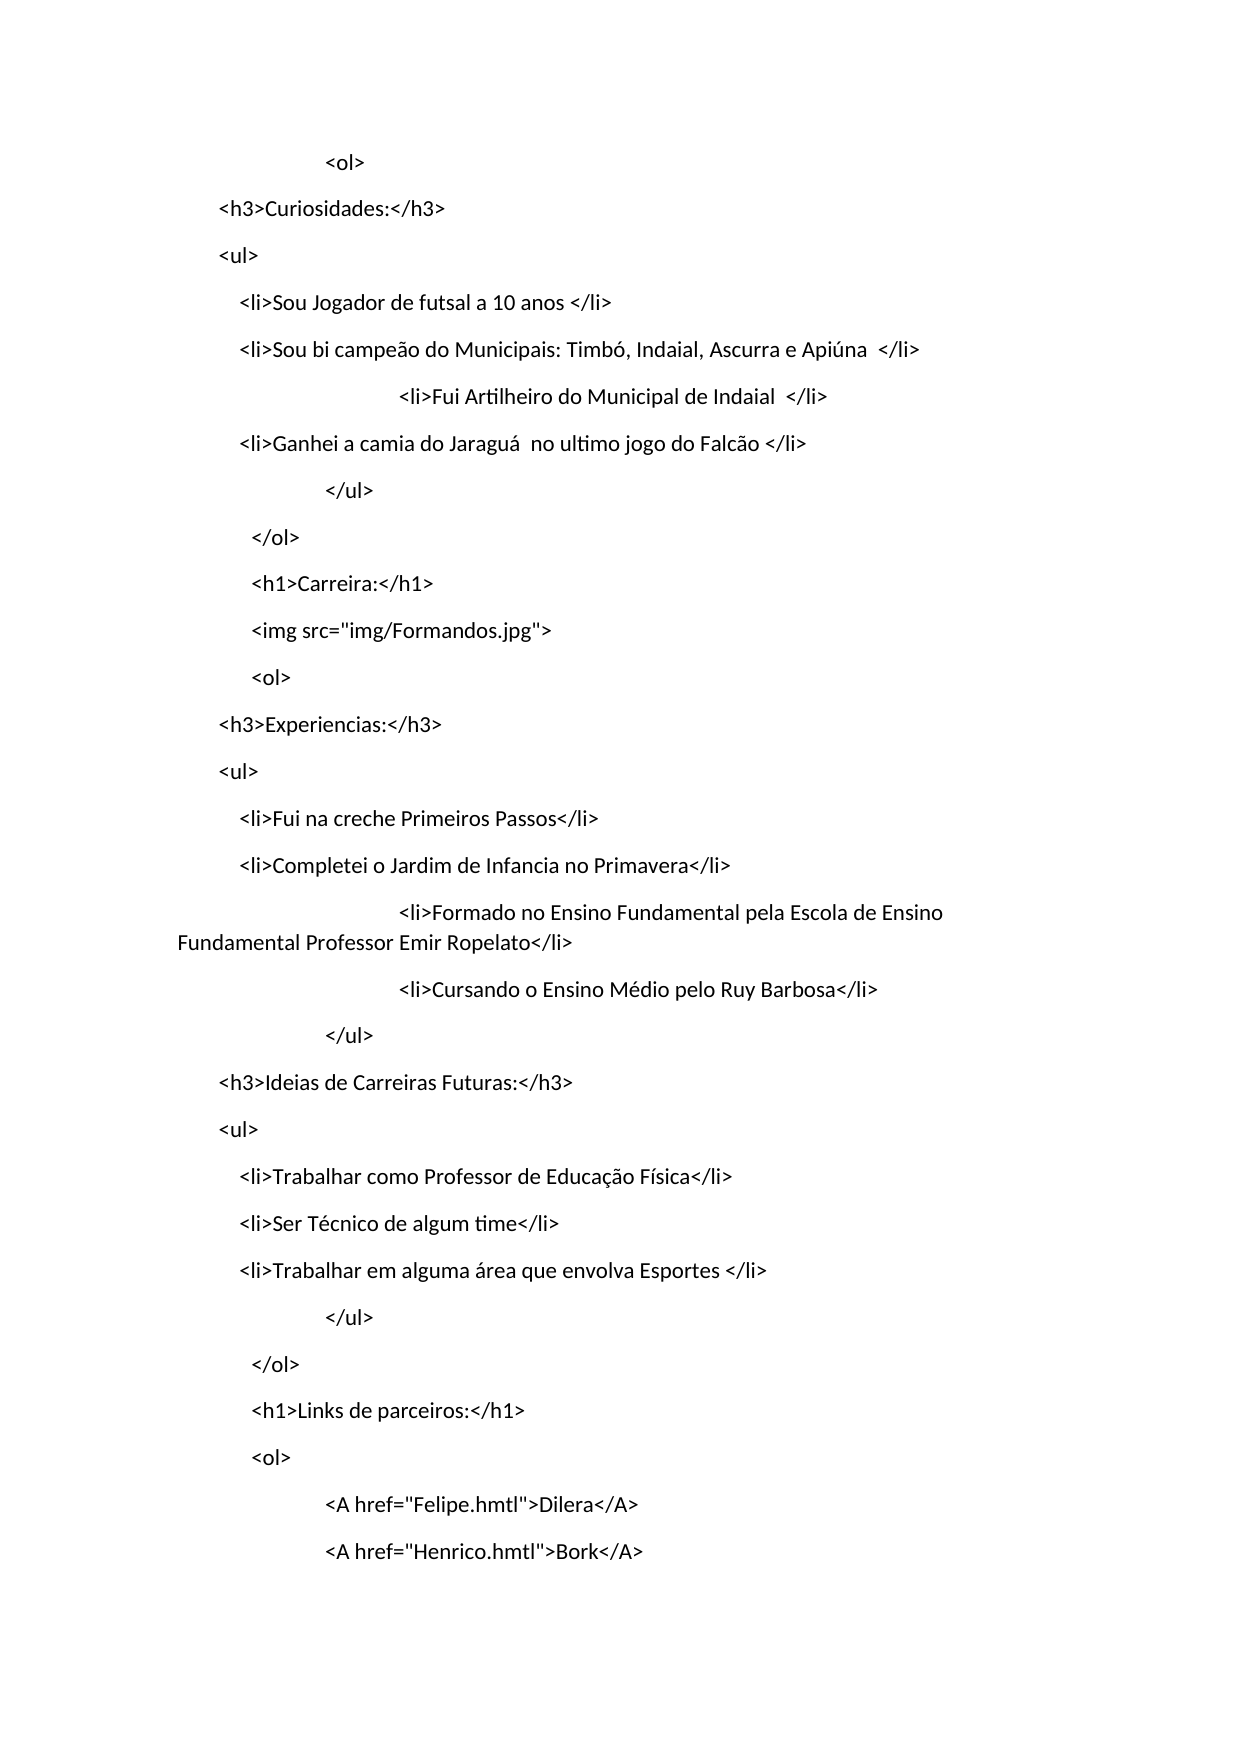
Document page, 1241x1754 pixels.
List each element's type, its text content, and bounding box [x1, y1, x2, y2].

text <A href="Henrico.hmtl">Bork</A> [177, 1537, 1063, 1565]
text <h1>Links de parceiros:</h1> [177, 1397, 1063, 1424]
text <li>Ser Técnico de algum time</li> [177, 1209, 1063, 1237]
text <ul> [177, 241, 1063, 269]
text </ol> [177, 1350, 1063, 1378]
text <img src="img/Formandos.jpg"> [177, 616, 1063, 644]
text </ul> [177, 476, 1063, 504]
text <li>Sou bi campeão do Municipais: Timbó, Indaial, Ascurra e Apiúna </li> [177, 335, 1063, 363]
text <h3>Experiencias:</h3> [177, 710, 1063, 738]
text <ol> [177, 663, 1063, 691]
text <h3>Curiosidades:</h3> [177, 194, 1063, 222]
text <ul> [177, 757, 1063, 785]
text <li>Sou Jogador de futsal a 10 anos </li> [177, 288, 1063, 316]
text <li>Trabalhar como Professor de Educação Física</li> [177, 1162, 1063, 1190]
text </ul> [177, 1303, 1063, 1331]
text <li>Completei o Jardim de Infancia no Primavera</li> [177, 851, 1063, 879]
text <ol> [177, 148, 1063, 176]
text <ol> [177, 1443, 1063, 1471]
text <li>Ganhei a camia do Jaraguá no ultimo jogo do Falcão </li> [177, 429, 1063, 457]
text <li>Cursando o Ensino Médio pelo Ruy Barbosa</li> [177, 975, 1063, 1003]
text <li>Fui Artilheiro do Municipal de Indaial </li> [177, 382, 1063, 410]
text <A href="Felipe.hmtl">Dilera</A> [177, 1490, 1063, 1518]
text <ul> [177, 1115, 1063, 1143]
text <li>Fui na creche Primeiros Passos</li> [177, 804, 1063, 832]
text </ol> [177, 523, 1063, 551]
text <h1>Carreira:</h1> [177, 569, 1063, 597]
text </ul> [177, 1022, 1063, 1049]
text <li>Trabalhar em alguma área que envolva Esportes </li> [177, 1256, 1063, 1284]
text <h3>Ideias de Carreiras Futuras:</h3> [177, 1068, 1063, 1096]
text <li>Formado no Ensino Fundamental pela Escola de Ensino Fundamental Professor Emir Ropelato</li> [177, 898, 1063, 956]
